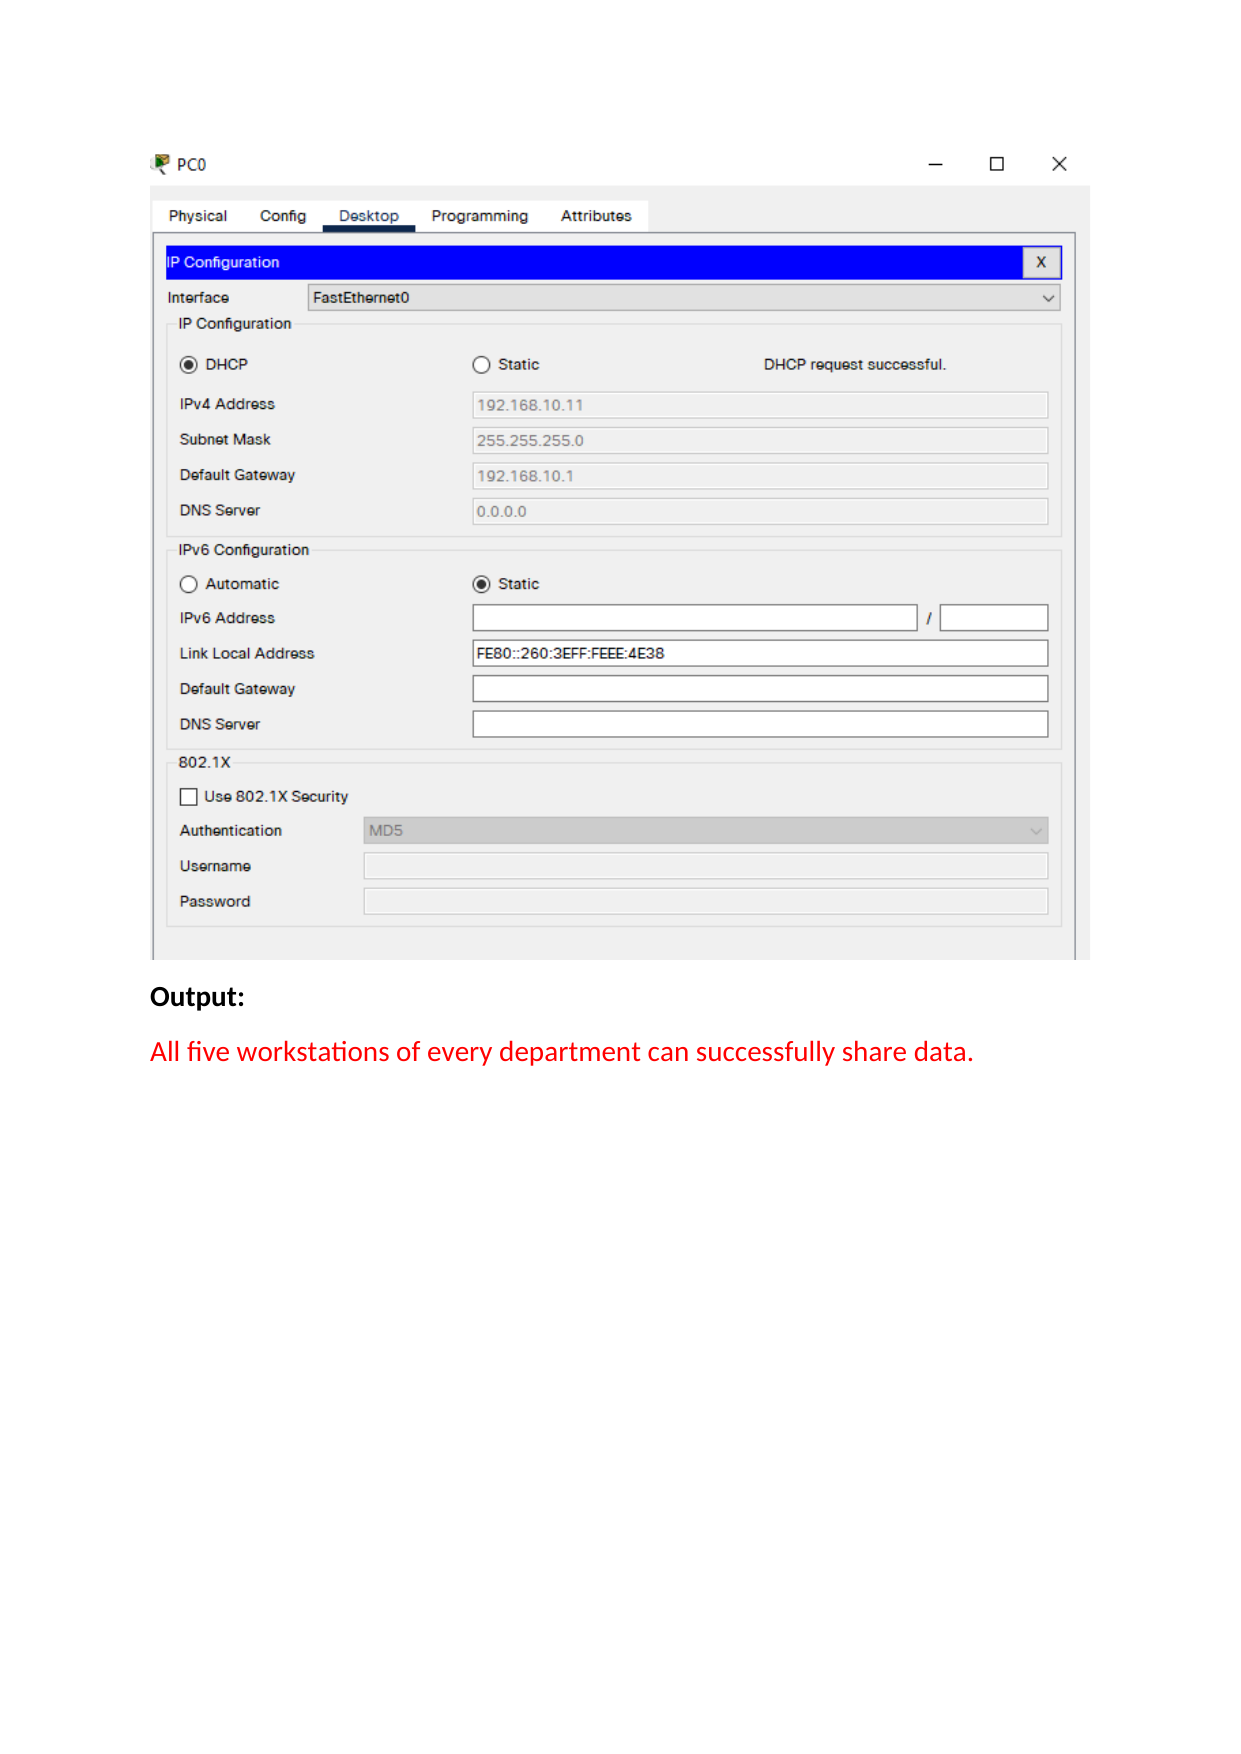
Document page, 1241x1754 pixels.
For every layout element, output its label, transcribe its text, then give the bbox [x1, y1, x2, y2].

text Output: [150, 978, 1090, 1014]
picture [150, 150, 1091, 960]
text All five workstations of every department can successfully share data. [150, 1033, 1090, 1069]
